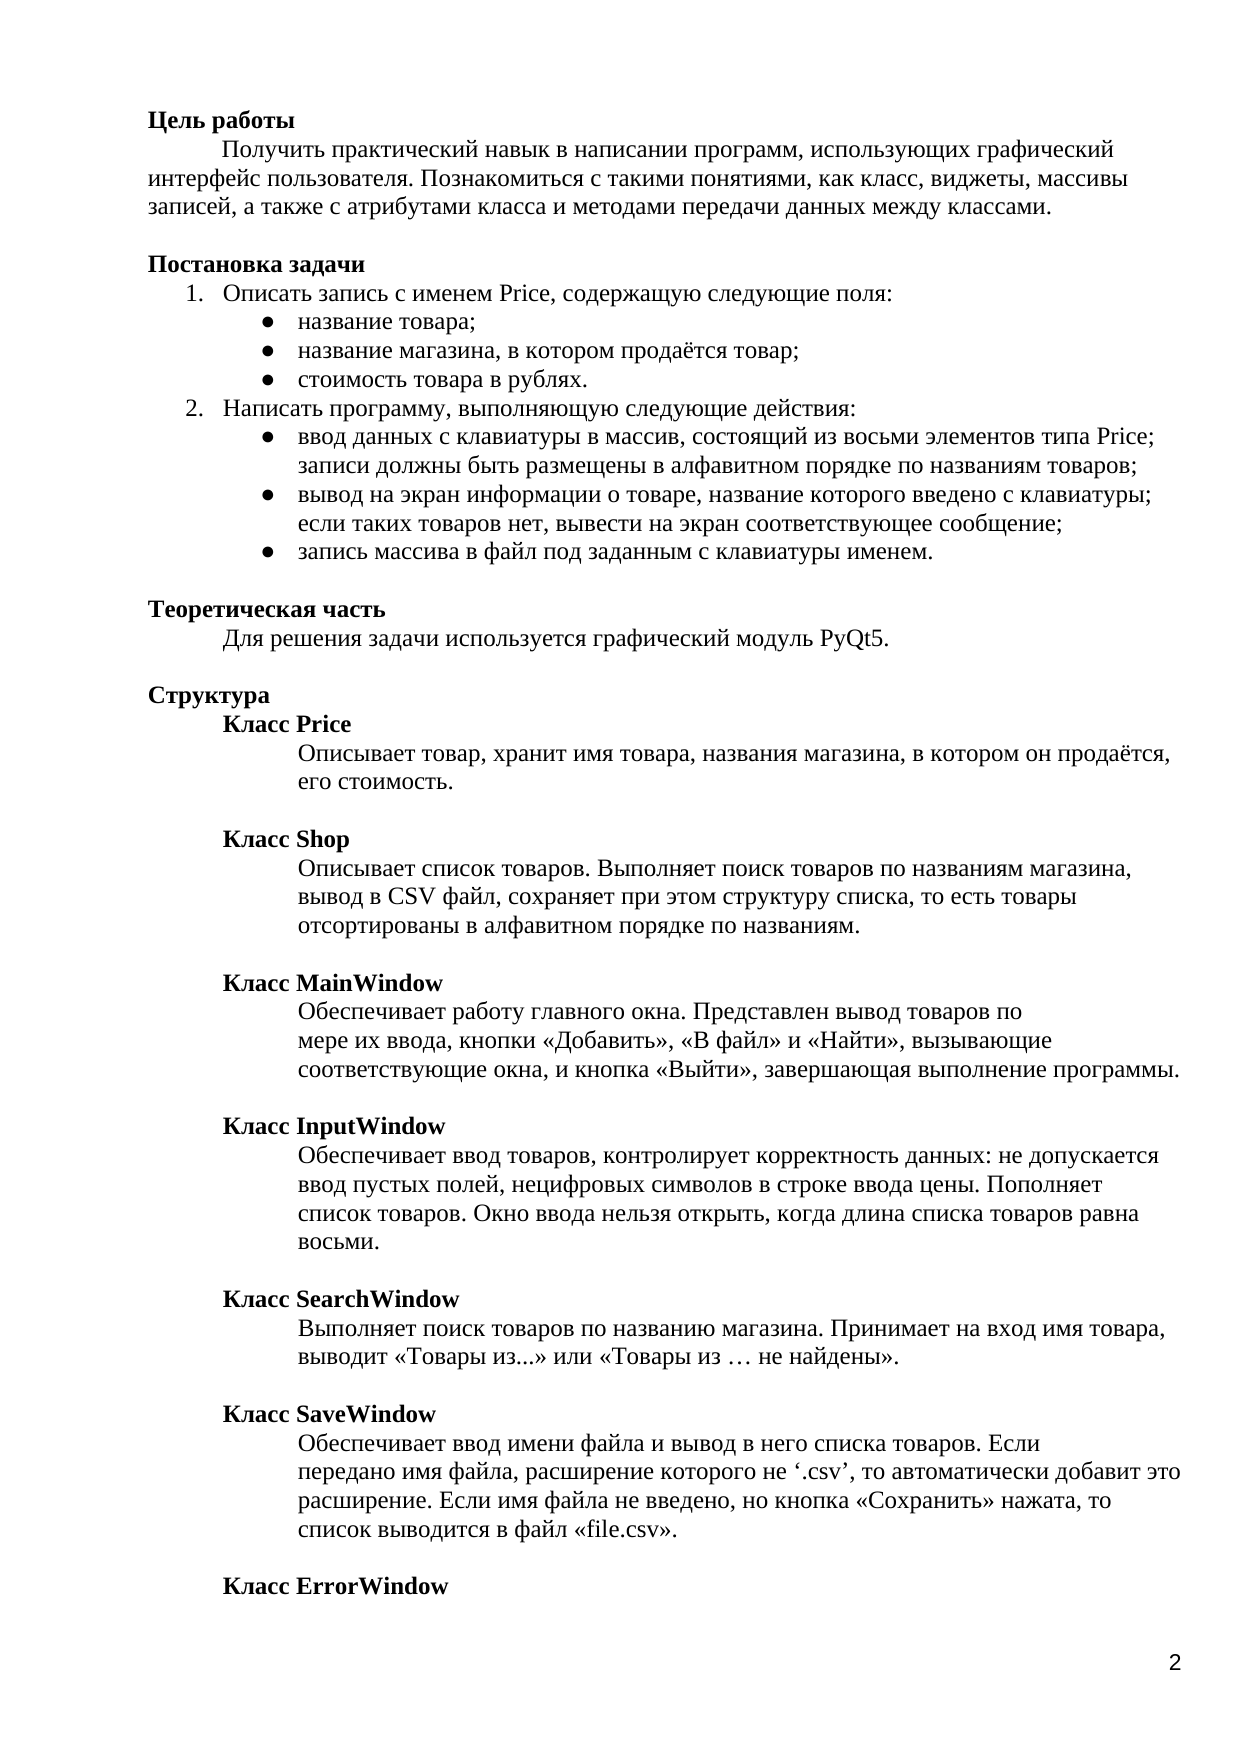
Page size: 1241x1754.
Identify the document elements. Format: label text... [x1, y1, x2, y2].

text Получить практический навык в написании программ, использующих графический [221, 134, 1181, 163]
text Описывает список товаров. Выполняет поиск товаров по названиям магазина, вывод в CSV файл, сохраняет при этом структуру списка, то есть товары отсортированы в алфавитном порядке по названиям. [298, 853, 1181, 939]
text Обеспечивает ввод имени файла и вывод в него списка товаров. Если [298, 1428, 1181, 1456]
text Класс SaveWindow [223, 1399, 1181, 1428]
text Теоретическая часть [148, 594, 1181, 623]
list название товара; [260, 306, 1181, 335]
list вывод на экран информации о товаре, название которого введено с клавиатуры; если таких товаров нет, вывести на экран соответствующее сообщение; [260, 479, 1181, 536]
list Описать запись с именем Price, содержащую следующие поля: [185, 278, 1181, 306]
text Класс ErrorWindow [223, 1571, 1181, 1600]
text мере их ввода, кнопки «Добавить», «В файл» и «Найти», вызывающие соответствующие окна, и кнопка «Выйти», завершающая выполнение программы. [298, 1025, 1181, 1083]
list стоимость товара в рублях. [260, 364, 1181, 393]
text Выполняет поиск товаров по названию магазина. Принимает на вход имя товара, выводит «Товары из...» или «Товары из … не найдены». [298, 1313, 1181, 1370]
text Обеспечивает работу главного окна. Представлен вывод товаров по [298, 996, 1181, 1025]
text передано имя файла, расширение которого не ‘.csv’, то автоматически добавит это расширение. Если имя файла не введено, но кнопка «Сохранить» нажата, то список выводится в файл «file.csv». [298, 1456, 1181, 1543]
list название магазина, в котором продаётся товар; [260, 335, 1181, 364]
text Структура [148, 680, 1181, 709]
text Цель работы [148, 105, 1181, 134]
text Класс Price [223, 709, 1181, 738]
text Постановка задачи [148, 249, 1181, 278]
text Класс Shop [223, 824, 1181, 853]
list ввод данных с клавиатуры в массив, состоящий из восьми элементов типа Price; записи должны быть размещены в алфавитном порядке по названиям товаров; [260, 421, 1181, 479]
list запись массива в файл под заданным с клавиатуры именем. [260, 536, 1181, 565]
text Класс InputWindow [223, 1111, 1181, 1140]
text Описывает товар, хранит имя товара, названия магазина, в котором он продаётся, его стоимость. [298, 738, 1181, 795]
text Для решения задачи используется графический модуль PyQt5. [223, 623, 1181, 651]
text Обеспечивает ввод товаров, контролирует корректность данных: не допускается ввод пустых полей, нецифровых символов в строке ввода цены. Пополняет список товаров. Окно ввода нельзя открыть, когда длина списка товаров равна восьми. [298, 1140, 1181, 1255]
list Написать программу, выполняющую следующие действия: [185, 393, 1181, 421]
text интерфейс пользователя. Познакомиться с такими понятиями, как класс, виджеты, массивы записей, а также с атрибутами класса и методами передачи данных между классами. [148, 163, 1181, 220]
text Класс SearchWindow [223, 1284, 1181, 1313]
text Класс MainWindow [223, 968, 1181, 996]
